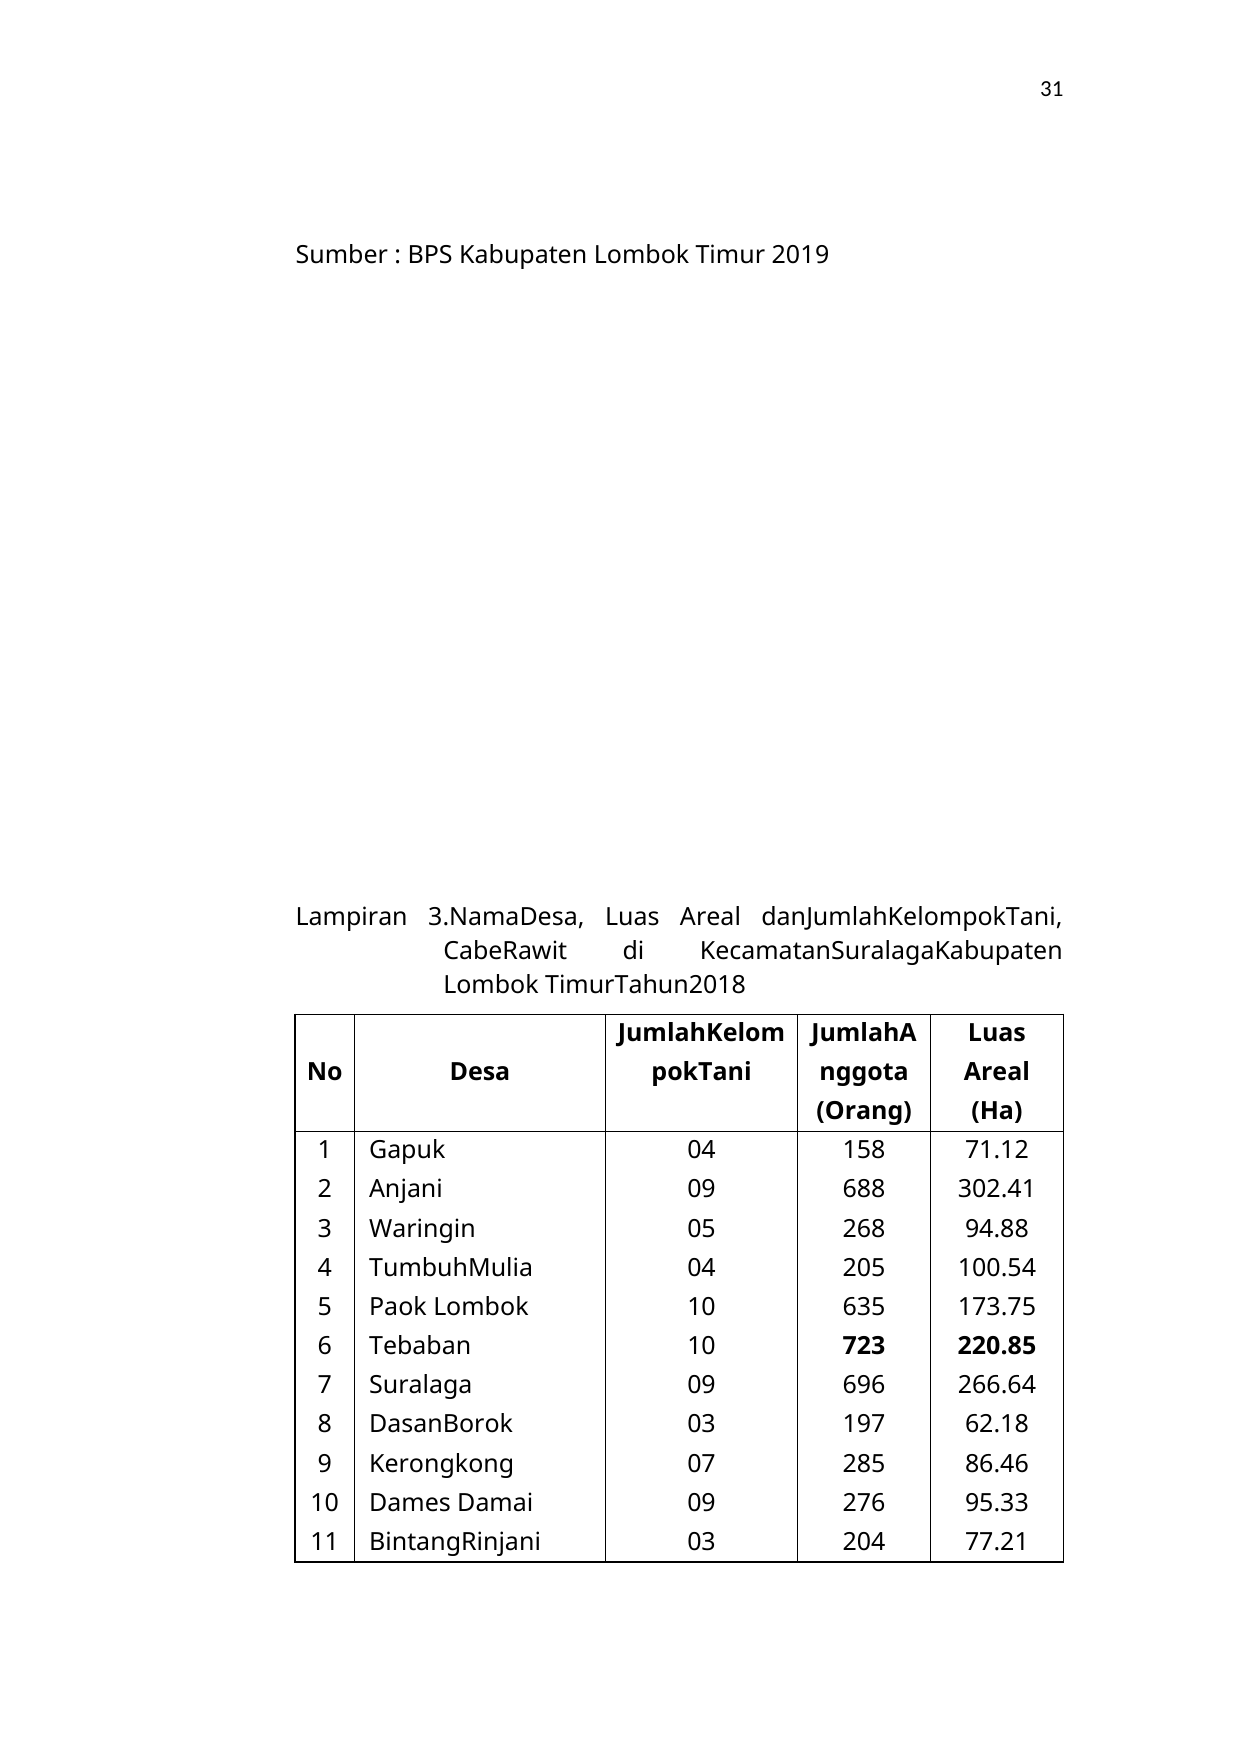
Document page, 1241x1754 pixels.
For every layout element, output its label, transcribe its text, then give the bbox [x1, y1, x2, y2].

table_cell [355, 1132, 605, 1561]
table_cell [296, 1132, 354, 1561]
text Sumber : BPS Kabupaten Lombok Timur 2019 [236, 236, 1063, 270]
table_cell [931, 1132, 1063, 1561]
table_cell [606, 1132, 797, 1561]
table_header No [296, 1015, 354, 1131]
table_header Luas Areal (Ha) [931, 1015, 1063, 1131]
table_header Desa [355, 1015, 605, 1131]
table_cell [798, 1132, 930, 1561]
text Lampiran 3.NamaDesa, Luas Areal danJumlahKelompokTani, CabeRawit di KecamatanSuralagaKabupaten Lombok TimurTahun2018 [295, 899, 1063, 1001]
table_header JumlahKelompokTani [606, 1015, 797, 1131]
table_header JumlahAnggota (Orang) [798, 1015, 930, 1131]
